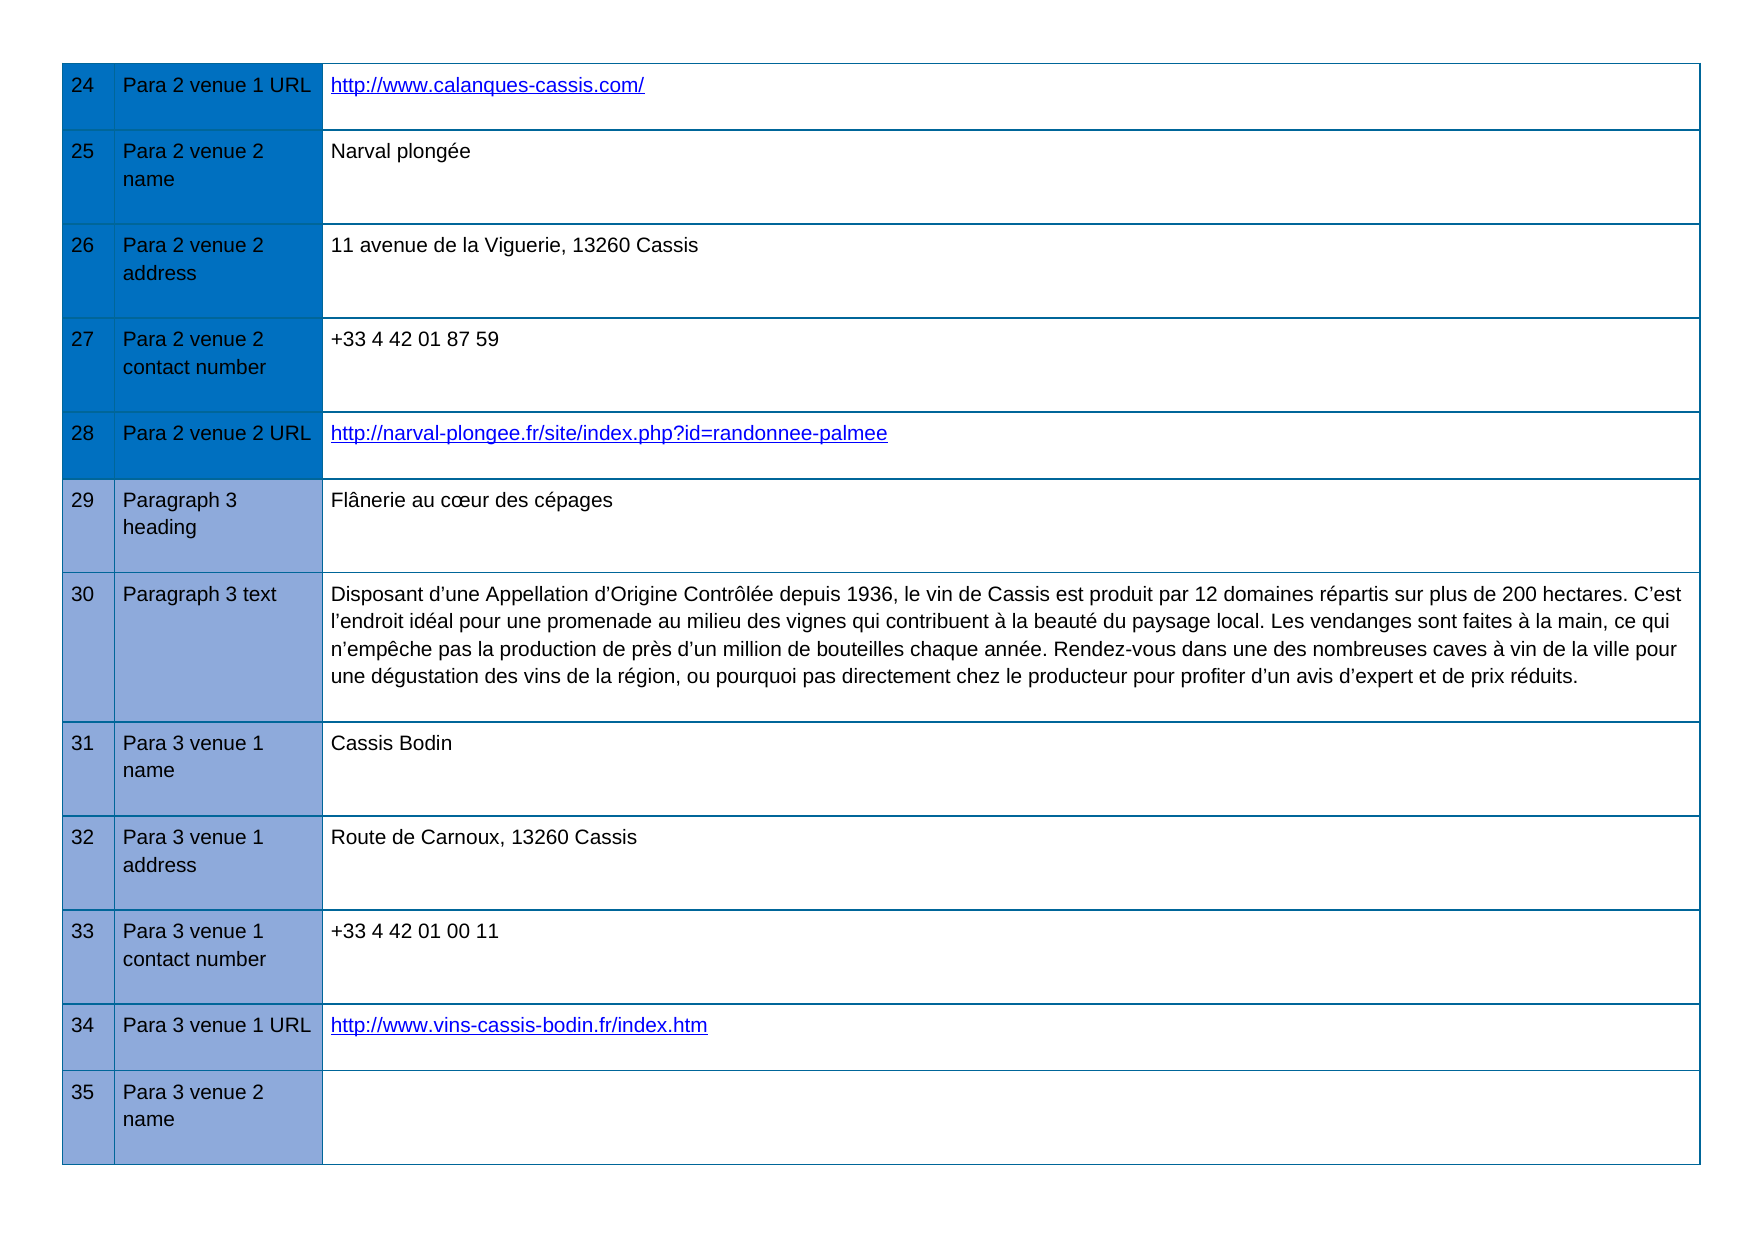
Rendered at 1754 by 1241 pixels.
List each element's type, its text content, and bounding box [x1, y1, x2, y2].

table_cell 28 [63, 413, 114, 478]
table_cell 26 [63, 225, 114, 317]
table_cell Para 2 venue 2 contact number [115, 319, 322, 411]
table_cell Paragraph 3 text [115, 573, 322, 721]
table_cell 27 [63, 319, 114, 411]
table_cell Cassis Bodin [323, 723, 1699, 815]
table_cell Para 3 venue 1 contact number [115, 911, 322, 1003]
table_cell 33 [63, 911, 114, 1003]
table_cell Flânerie au cœur des cépages [323, 480, 1699, 572]
table_cell Narval plongée [323, 131, 1699, 223]
table_cell Para 2 venue 2 address [115, 225, 322, 317]
table_cell Para 3 venue 1 URL [115, 1005, 322, 1070]
table_cell http://narval-plongee.fr/site/index.php?id=randonnee-palmee [323, 413, 1699, 478]
table_cell 31 [63, 723, 114, 815]
table_cell Disposant d’une Appellation d’Origine Contrôlée depuis 1936, le vin de Cassis est produit par 12 domaines répartis sur plus de 200 hectares. C’est l’endroit idéal pour une promenade au milieu des vignes qui contribuent à la beauté du paysage local. Les vendanges sont faites à la main, ce qui n’empêche pas la production de près d’un million de bouteilles chaque année. Rendez-vous dans une des nombreuses caves à vin de la ville pour une dégustation des vins de la région, ou pourquoi pas directement chez le producteur pour profiter d’un avis d’expert et de prix réduits. [323, 573, 1699, 721]
table_cell 11 avenue de la Viguerie, 13260 Cassis [323, 225, 1699, 317]
table_cell 29 [63, 480, 114, 572]
table_cell Para 3 venue 1 address [115, 817, 322, 909]
table_cell +33 4 42 01 87 59 [323, 319, 1699, 411]
table_cell http://www.calanques-cassis.com/ [323, 64, 1699, 129]
table_cell Para 2 venue 1 URL [115, 64, 322, 129]
table_cell 34 [63, 1005, 114, 1070]
table_cell Para 3 venue 2 name [115, 1071, 322, 1164]
table_cell 30 [63, 573, 114, 721]
table_cell 35 [63, 1071, 114, 1164]
table_cell [323, 1071, 1699, 1164]
table_cell Para 3 venue 1 name [115, 723, 322, 815]
table_cell Para 2 venue 2 URL [115, 413, 322, 478]
table_cell Paragraph 3 heading [115, 480, 322, 572]
table_cell 25 [63, 131, 114, 223]
table_cell http://www.vins-cassis-bodin.fr/index.htm [323, 1005, 1699, 1070]
table_cell 32 [63, 817, 114, 909]
table_cell Route de Carnoux, 13260 Cassis [323, 817, 1699, 909]
table_cell Para 2 venue 2 name [115, 131, 322, 223]
table_cell +33 4 42 01 00 11 [323, 911, 1699, 1003]
table_cell 24 [63, 64, 114, 129]
